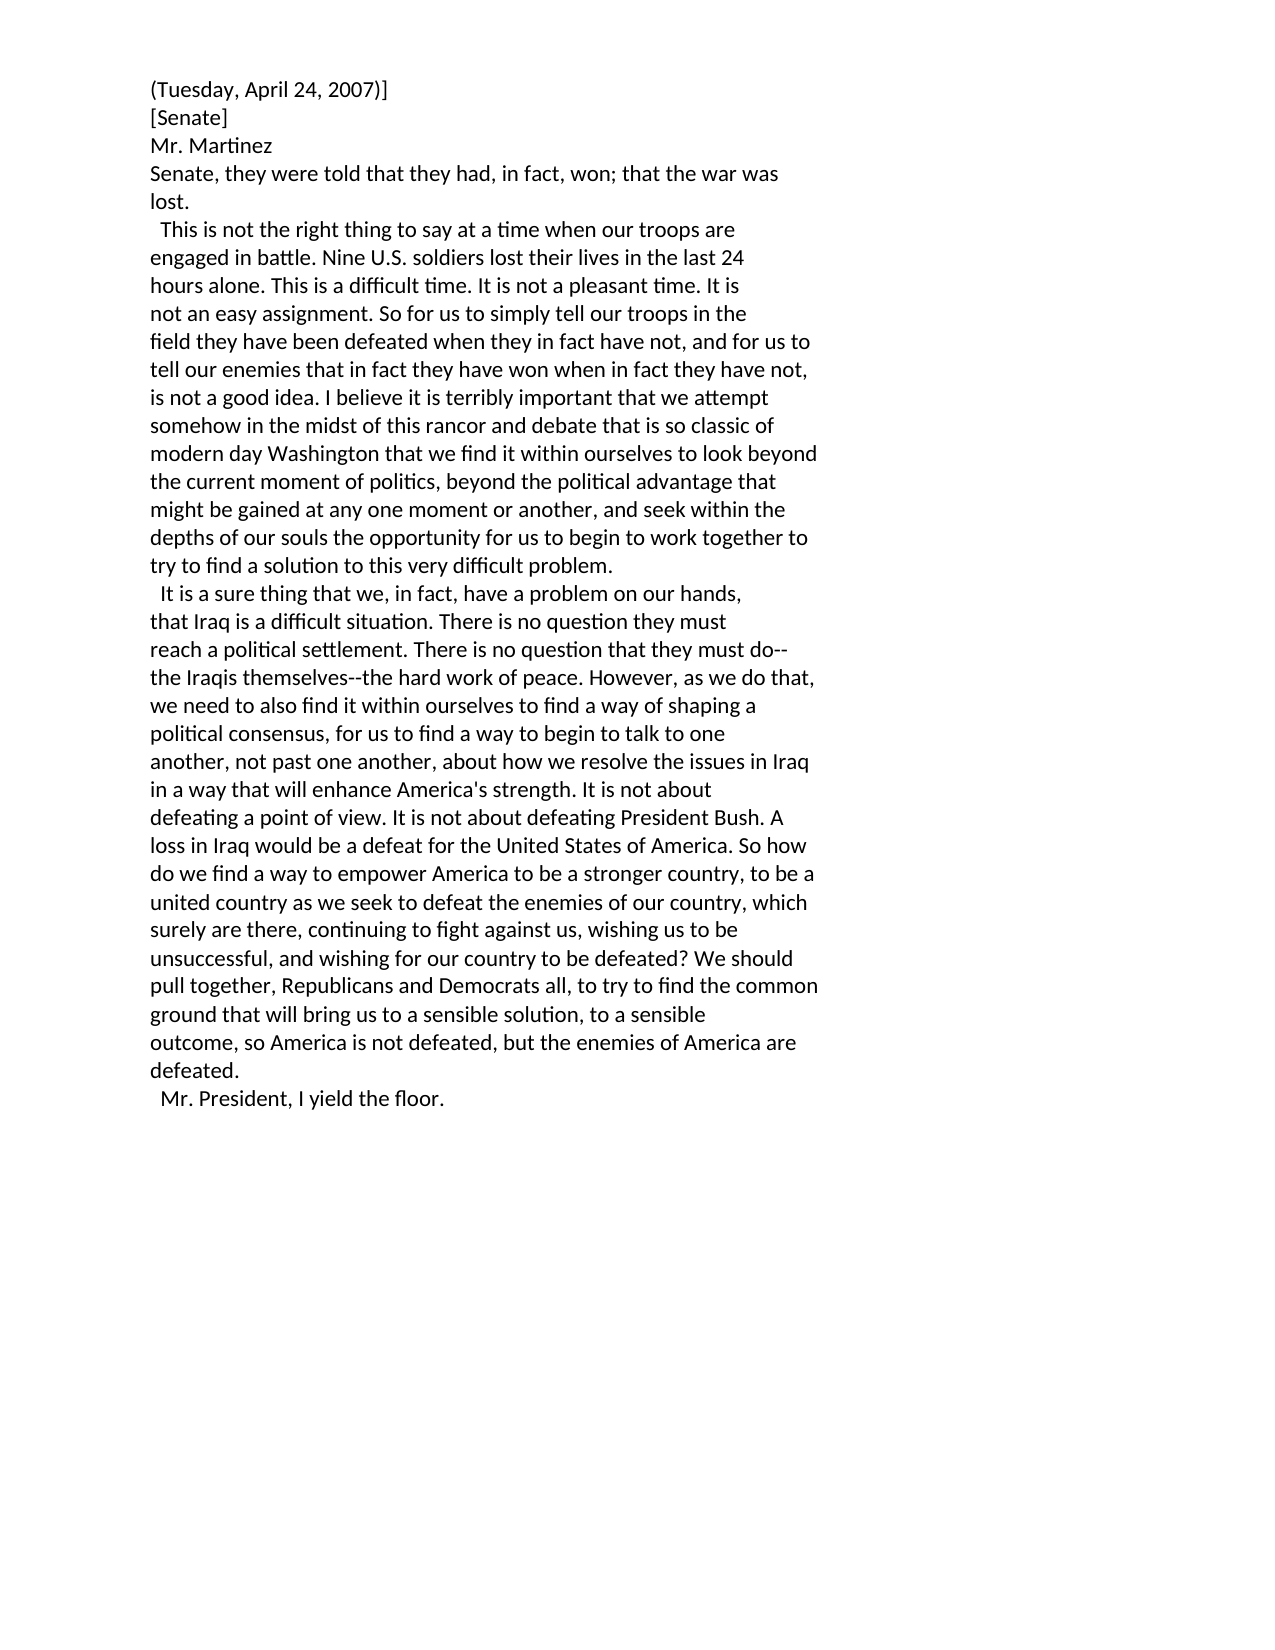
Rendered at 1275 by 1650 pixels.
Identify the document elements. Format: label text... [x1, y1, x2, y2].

text we need to also find it within ourselves to find a way of shaping a [150, 691, 1125, 719]
text defeating a point of view. It is not about defeating President Bush. A [150, 803, 1125, 832]
text not an easy assignment. So for us to simply tell our troops in the [150, 299, 1125, 327]
text the Iraqis themselves--the hard work of peace. However, as we do that, [150, 663, 1125, 691]
text pull together, Republicans and Democrats all, to try to find the common [150, 972, 1125, 1000]
text This is not the right thing to say at a time when our troops are [150, 215, 1125, 243]
text try to find a solution to this very difficult problem. [150, 551, 1125, 579]
text defeated. [150, 1056, 1125, 1084]
text outcome, so America is not defeated, but the enemies of America are [150, 1028, 1125, 1056]
text Mr. President, I yield the floor. [150, 1084, 1125, 1112]
text field they have been defeated when they in fact have not, and for us to [150, 327, 1125, 355]
text It is a sure thing that we, in fact, have a problem on our hands, [150, 579, 1125, 607]
text depths of our souls the opportunity for us to begin to work together to [150, 523, 1125, 551]
text the current moment of politics, beyond the political advantage that [150, 467, 1125, 495]
text lost. [150, 187, 1125, 215]
text in a way that will enhance America's strength. It is not about [150, 776, 1125, 803]
text do we find a way to empower America to be a stronger country, to be a [150, 859, 1125, 888]
text modern day Washington that we find it within ourselves to look beyond [150, 439, 1125, 467]
text might be gained at any one moment or another, and seek within the [150, 495, 1125, 523]
text reach a political settlement. There is no question that they must do-- [150, 635, 1125, 663]
text political consensus, for us to find a way to begin to talk to one [150, 719, 1125, 747]
text Senate, they were told that they had, in fact, won; that the war was [150, 159, 1125, 187]
text surely are there, continuing to fight against us, wishing us to be [150, 916, 1125, 944]
text another, not past one another, about how we resolve the issues in Iraq [150, 747, 1125, 776]
text united country as we seek to defeat the enemies of our country, which [150, 888, 1125, 916]
text tell our enemies that in fact they have won when in fact they have not, [150, 355, 1125, 383]
text loss in Iraq would be a defeat for the United States of America. So how [150, 832, 1125, 859]
text engaged in battle. Nine U.S. soldiers lost their lives in the last 24 [150, 243, 1125, 271]
text unsuccessful, and wishing for our country to be defeated? We should [150, 944, 1125, 972]
text somehow in the midst of this rancor and debate that is so classic of [150, 411, 1125, 439]
text is not a good idea. I believe it is terribly important that we attempt [150, 383, 1125, 411]
text hours alone. This is a difficult time. It is not a pleasant time. It is [150, 271, 1125, 299]
text that Iraq is a difficult situation. There is no question they must [150, 607, 1125, 635]
text ground that will bring us to a sensible solution, to a sensible [150, 1000, 1125, 1028]
